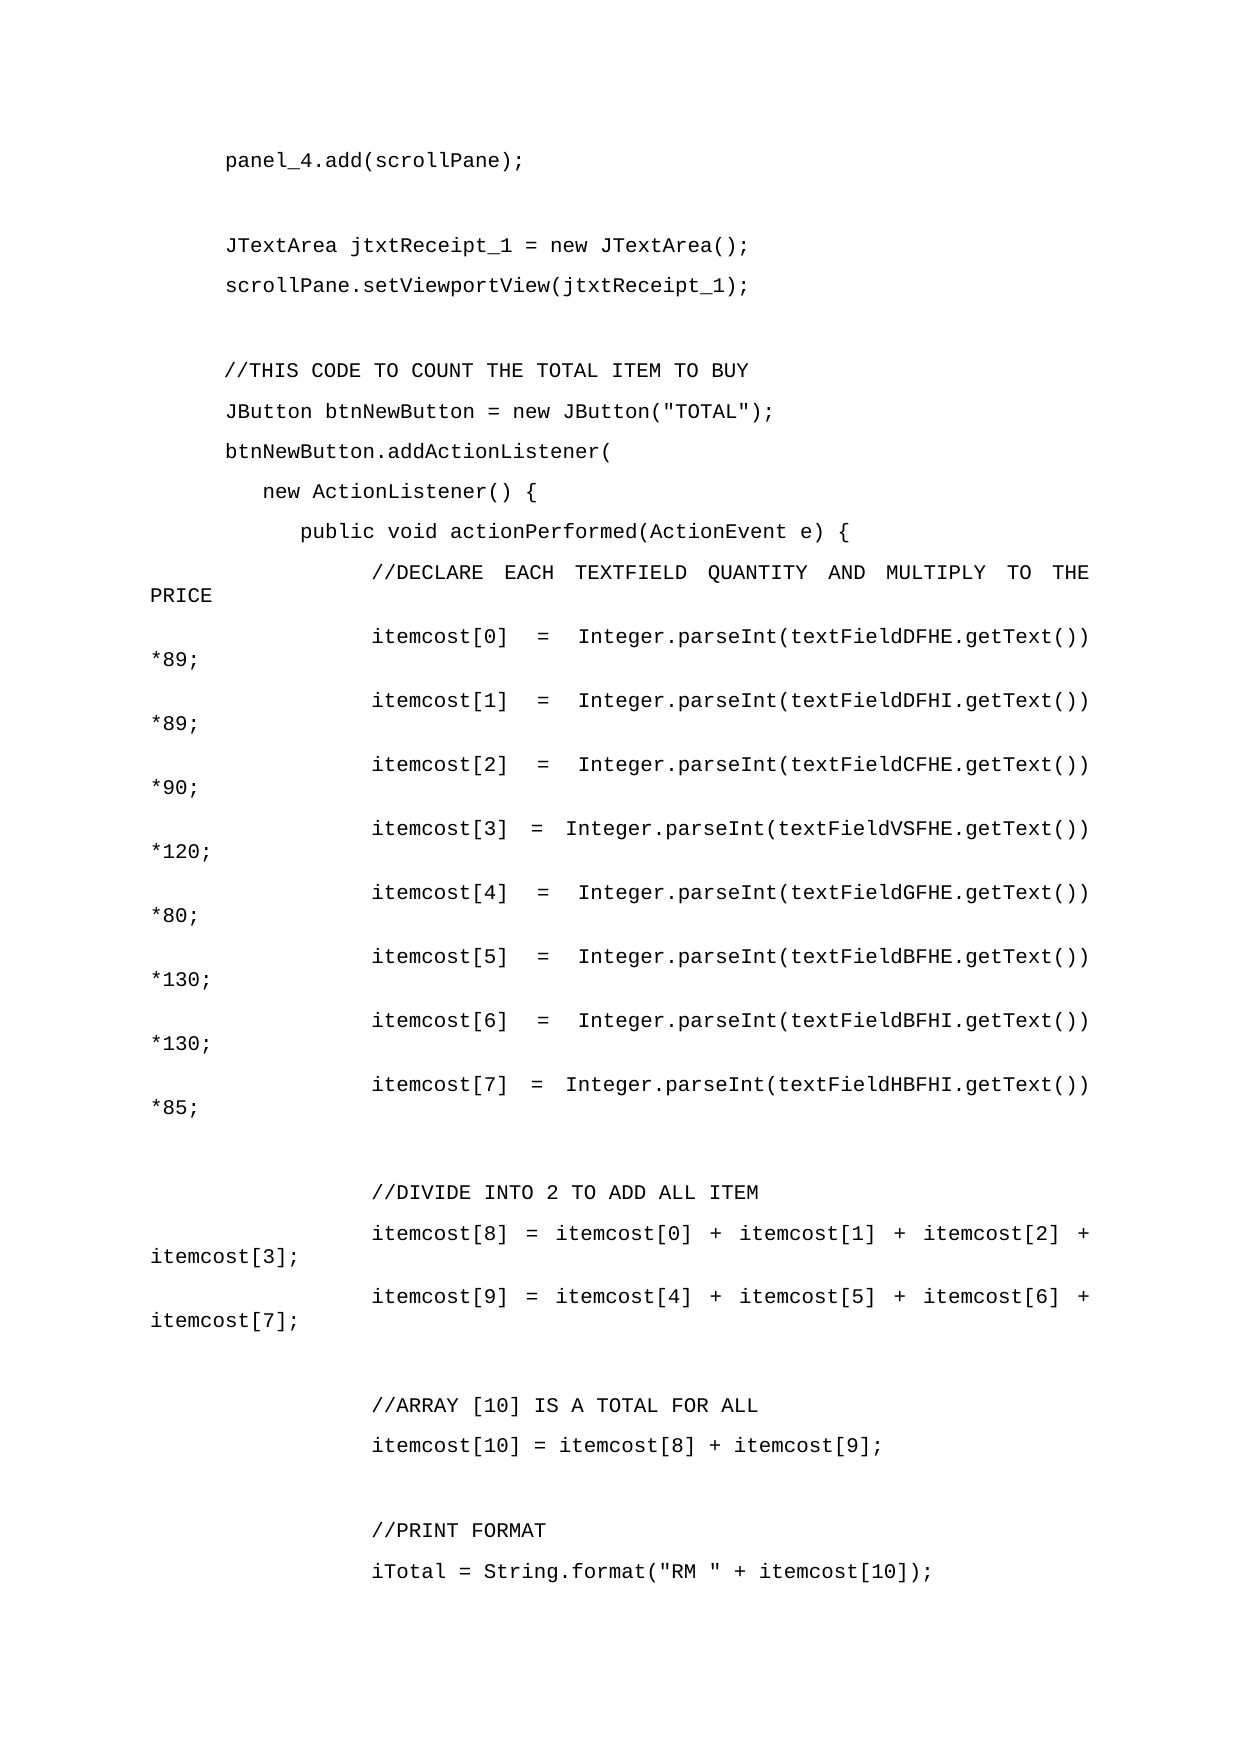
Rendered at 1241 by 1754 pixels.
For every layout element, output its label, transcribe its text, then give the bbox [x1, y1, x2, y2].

text public void actionPerformed(ActionEvent e) { [150, 522, 1090, 545]
text JTextArea jtxtReceipt_1 = new JTextArea(); [150, 235, 1090, 259]
text itemcost[3] = Integer.parseInt(textFieldVSFHE.getText()) *120; [150, 818, 1090, 865]
text itemcost[1] = Integer.parseInt(textFieldDFHI.getText()) *89; [150, 690, 1090, 737]
text itemcost[5] = Integer.parseInt(textFieldBFHE.getText()) *130; [150, 946, 1090, 993]
text itemcost[4] = Integer.parseInt(textFieldGFHE.getText()) *80; [150, 882, 1090, 929]
text new ActionListener() { [150, 481, 1090, 505]
text //PRINT FORMAT [150, 1520, 1090, 1544]
text itemcost[10] = itemcost[8] + itemcost[9]; [150, 1435, 1090, 1459]
text JButton btnNewButton = new JButton("TOTAL"); [150, 401, 1090, 424]
text itemcost[2] = Integer.parseInt(textFieldCFHE.getText()) *90; [150, 754, 1090, 801]
text btnNewButton.addActionListener( [150, 441, 1090, 464]
text itemcost[7] = Integer.parseInt(textFieldHBFHI.getText()) *85; [150, 1073, 1090, 1121]
text iTotal = String.format("RM " + itemcost[10]); [150, 1561, 1090, 1584]
text itemcost[9] = itemcost[4] + itemcost[5] + itemcost[6] + itemcost[7]; [150, 1286, 1090, 1334]
text //DECLARE EACH TEXTFIELD QUANTITY AND MULTIPLY TO THE PRICE [150, 562, 1090, 609]
text panel_4.add(scrollPane); [150, 150, 1090, 174]
text itemcost[6] = Integer.parseInt(textFieldBFHI.getText()) *130; [150, 1009, 1090, 1057]
text itemcost[8] = itemcost[0] + itemcost[1] + itemcost[2] + itemcost[3]; [150, 1222, 1090, 1270]
text scrollPane.setViewportView(jtxtReceipt_1); [150, 275, 1090, 299]
text //ARRAY [10] IS A TOTAL FOR ALL [150, 1395, 1090, 1419]
text //DIVIDE INTO 2 TO ADD ALL ITEM [150, 1182, 1090, 1206]
text itemcost[0] = Integer.parseInt(textFieldDFHE.getText()) *89; [150, 626, 1090, 673]
text //THIS CODE TO COUNT THE TOTAL ITEM TO BUY [150, 360, 1090, 384]
